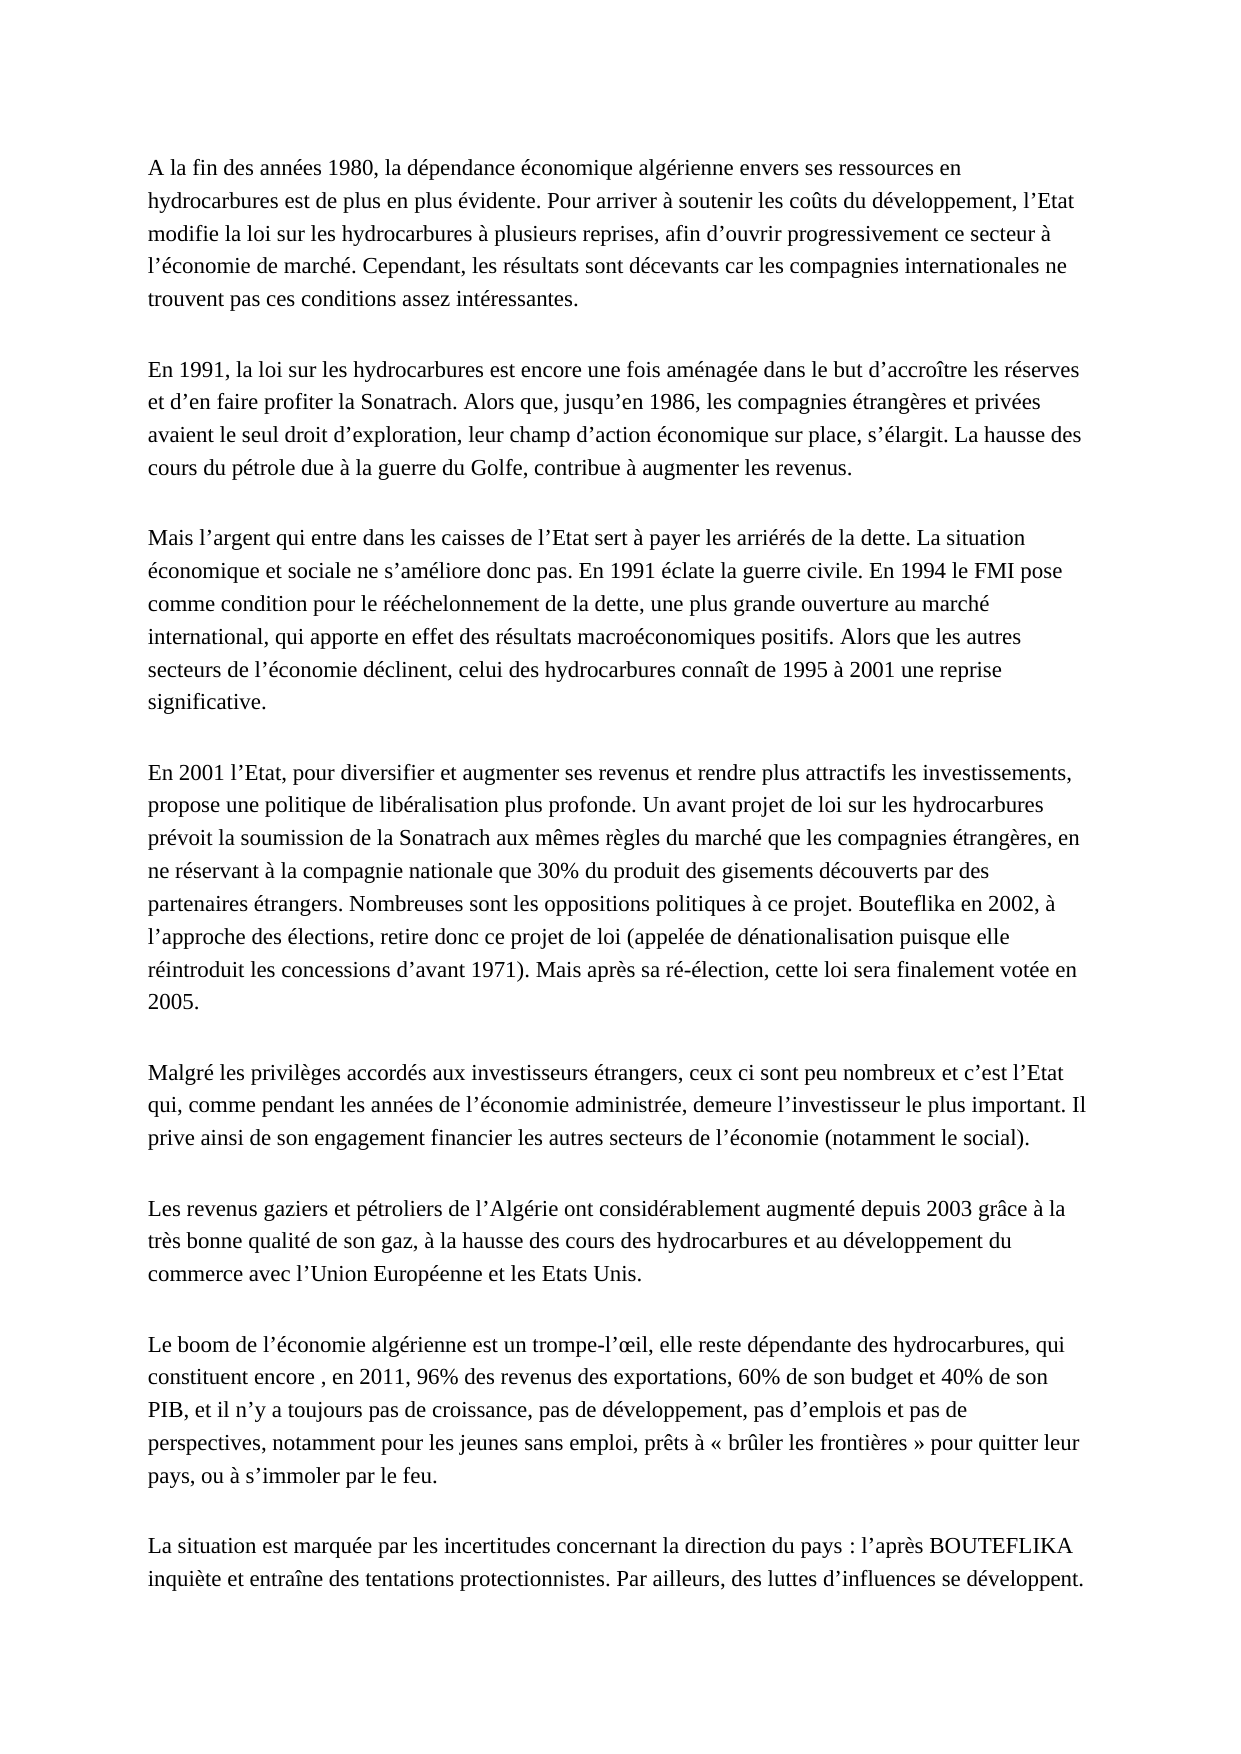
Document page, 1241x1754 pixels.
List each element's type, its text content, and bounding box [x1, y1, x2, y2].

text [148, 1526, 1093, 1591]
text A la fin des années 1980, la dépendance économique algérienne envers ses ressources en hydrocarbures est de plus en plus évidente. Pour arriver à soutenir les coûts du développement, l’Etat modifie la loi sur les hydrocarbures à plusieurs reprises, afin d’ouvrir progressivement ce secteur à l’économie de marché. Cependant, les résultats sont décevants car les compagnies internationales ne trouvent pas ces conditions assez intéressantes. [148, 148, 1093, 312]
text Les revenus gaziers et pétroliers de l’Algérie ont considérablement augmenté depuis 2003 grâce à la très bonne qualité de son gaz, à la hausse des cours des hydrocarbures et au développement du commerce avec l’Union Européenne et les Etats Unis. [148, 1188, 1093, 1287]
text Le boom de l’économie algérienne est un trompe-l’œil, elle reste dépendante des hydrocarbures, qui constituent encore , en 2011, 96% des revenus des exportations, 60% de son budget et 40% de son PIB, et il n’y a toujours pas de croissance, pas de développement, pas d’emplois et pas de perspectives, notamment pour les jeunes sans emploi, prêts à « brûler les frontières » pour quitter leur pays, ou à s’immoler par le feu. [148, 1324, 1093, 1488]
text Mais l’argent qui entre dans les caisses de l’Etat sert à payer les arriérés de la dette. La situation économique et sociale ne s’améliore donc pas. En 1991 éclate la guerre civile. En 1994 le FMI pose comme condition pour le rééchelonnement de la dette, une plus grande ouverture au marché international, qui apporte en effet des résultats macroéconomiques positifs. Alors que les autres secteurs de l’économie déclinent, celui des hydrocarbures connaît de 1995 à 2001 une reprise significative. [148, 518, 1093, 715]
text En 1991, la loi sur les hydrocarbures est encore une fois aménagée dans le but d’accroître les réserves et d’en faire profiter la Sonatrach. Alors que, jusqu’en 1986, les compagnies étrangères et privées avaient le seul droit d’exploration, leur champ d’action économique sur place, s’élargit. La hausse des cours du pétrole due à la guerre du Golfe, contribue à augmenter les revenus. [148, 349, 1093, 480]
text En 2001 l’Etat, pour diversifier et augmenter ses revenus et rendre plus attractifs les investissements, propose une politique de libéralisation plus profonde. Un avant projet de loi sur les hydrocarbures prévoit la soumission de la Sonatrach aux mêmes règles du marché que les compagnies étrangères, en ne réservant à la compagnie nationale que 30% du produit des gisements découverts par des partenaires étrangers. Nombreuses sont les oppositions politiques à ce projet. Bouteflika en 2002, à l’approche des élections, retire donc ce projet de loi (appelée de dénationalisation puisque elle réintroduit les concessions d’avant 1971). Mais après sa ré-élection, cette loi sera finalement votée en 2005. [148, 752, 1093, 1015]
text Malgré les privilèges accordés aux investisseurs étrangers, ceux ci sont peu nombreux et c’est l’Etat qui, comme pendant les années de l’économie administrée, demeure l’investisseur le plus important. Il prive ainsi de son engagement financier les autres secteurs de l’économie (notamment le social). [148, 1052, 1093, 1151]
